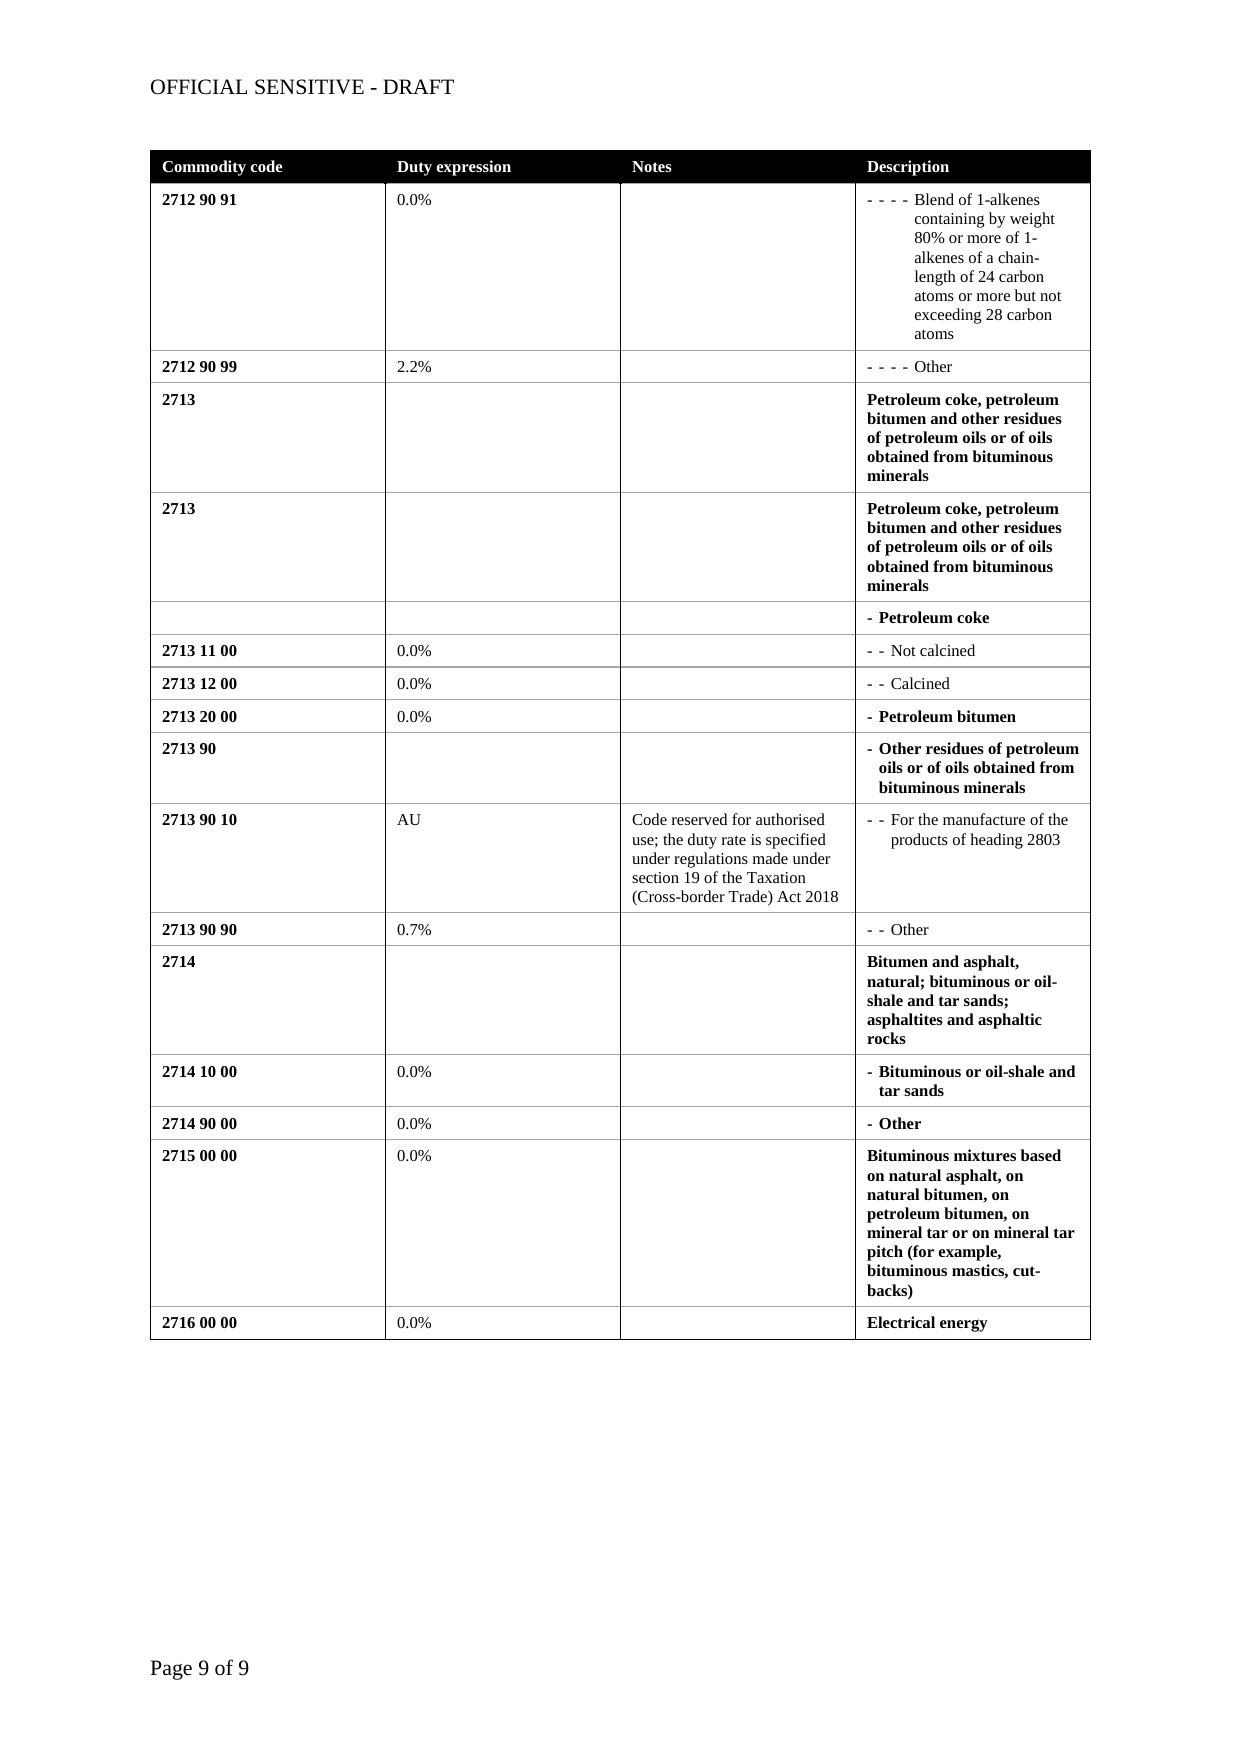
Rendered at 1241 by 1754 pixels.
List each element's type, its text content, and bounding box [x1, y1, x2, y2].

table_cell 2713 11 00 [151, 635, 385, 666]
table_cell - Other residues of petroleum oils or of oils obtained from bituminous minerals [856, 733, 1090, 803]
table_cell 0.0% [386, 635, 620, 666]
table_cell - - For the manufacture of the products of heading 2803 [856, 804, 1090, 912]
table_cell Bituminous mixtures based on natural asphalt, on natural bitumen, on petroleum bitumen, on mineral tar or on mineral tar pitch (for example, bituminous mastics, cut-backs) [856, 1140, 1090, 1306]
table_cell - Other [856, 1107, 1090, 1139]
table_cell 2.2% [386, 351, 620, 382]
table_cell [621, 946, 855, 1054]
table_cell Electrical energy [856, 1307, 1090, 1338]
table_cell 2712 90 91 [151, 184, 385, 349]
table_cell 2712 90 99 [151, 351, 385, 382]
table_cell - - Calcined [856, 668, 1090, 699]
table_cell - Petroleum bitumen [856, 700, 1090, 732]
table_cell Petroleum coke, petroleum bitumen and other residues of petroleum oils or of oils obtained from bituminous minerals [856, 383, 1090, 492]
table_cell [621, 351, 855, 382]
table_cell [621, 700, 855, 732]
table_cell [621, 913, 855, 945]
table_cell [386, 602, 620, 634]
table_cell [621, 668, 855, 699]
table_cell 2713 20 00 [151, 700, 385, 732]
table_cell 2713 12 00 [151, 668, 385, 699]
table_cell 0.0% [386, 1307, 620, 1338]
table_cell AU [386, 804, 620, 912]
table_cell [621, 383, 855, 492]
table_cell - - Other [856, 913, 1090, 945]
table_cell [621, 733, 855, 803]
table_cell [386, 493, 620, 601]
table_cell [386, 383, 620, 492]
table_cell 2713 90 90 [151, 913, 385, 945]
table_cell [621, 635, 855, 666]
table_cell 0.0% [386, 1055, 620, 1106]
table_header Notes [622, 151, 856, 183]
table_cell [151, 602, 385, 634]
table_cell 0.0% [386, 184, 620, 349]
table_cell - Petroleum coke [856, 602, 1090, 634]
table_cell Bitumen and asphalt, natural; bituminous or oil-shale and tar sands; asphaltites and asphaltic rocks [856, 946, 1090, 1054]
table_cell - - - - Other [856, 351, 1090, 382]
table_cell [621, 1140, 855, 1306]
table_cell [386, 946, 620, 1054]
table_cell 0.0% [386, 700, 620, 732]
table_header Duty expression [387, 151, 619, 183]
table_cell 2713 [151, 493, 385, 601]
table_cell 0.0% [386, 1107, 620, 1139]
table_cell 0.0% [386, 1140, 620, 1306]
table_cell [386, 733, 620, 803]
table_cell - - Not calcined [856, 635, 1090, 666]
table_cell 2714 10 00 [151, 1055, 385, 1106]
table_header Commodity code [151, 151, 384, 183]
table_cell 0.0% [386, 668, 620, 699]
table_cell Code reserved for authorised use; the duty rate is specified under regulations made under section 19 of the Taxation (Cross-border Trade) Act 2018 [621, 804, 855, 912]
table_cell - - - - Blend of 1-alkenes containing by weight 80% or more of 1-alkenes of a chain-length of 24 carbon atoms or more but not exceeding 28 carbon atoms [856, 184, 1090, 349]
table_cell [621, 1307, 855, 1338]
table_header Description [856, 151, 1090, 183]
table_cell Petroleum coke, petroleum bitumen and other residues of petroleum oils or of oils obtained from bituminous minerals [856, 493, 1090, 601]
table_cell [621, 493, 855, 601]
table_cell 2715 00 00 [151, 1140, 385, 1306]
table_cell 2713 [151, 383, 385, 492]
table_cell - Bituminous or oil-shale and tar sands [856, 1055, 1090, 1106]
table_cell [621, 184, 855, 349]
table_cell 2716 00 00 [151, 1307, 385, 1338]
table_cell [621, 602, 855, 634]
table_cell 2713 90 [151, 733, 385, 803]
table_cell 0.7% [386, 913, 620, 945]
table_cell [621, 1107, 855, 1139]
table_cell [621, 1055, 855, 1106]
table_cell 2713 90 10 [151, 804, 385, 912]
table_cell 2714 90 00 [151, 1107, 385, 1139]
table_cell 2714 [151, 946, 385, 1054]
